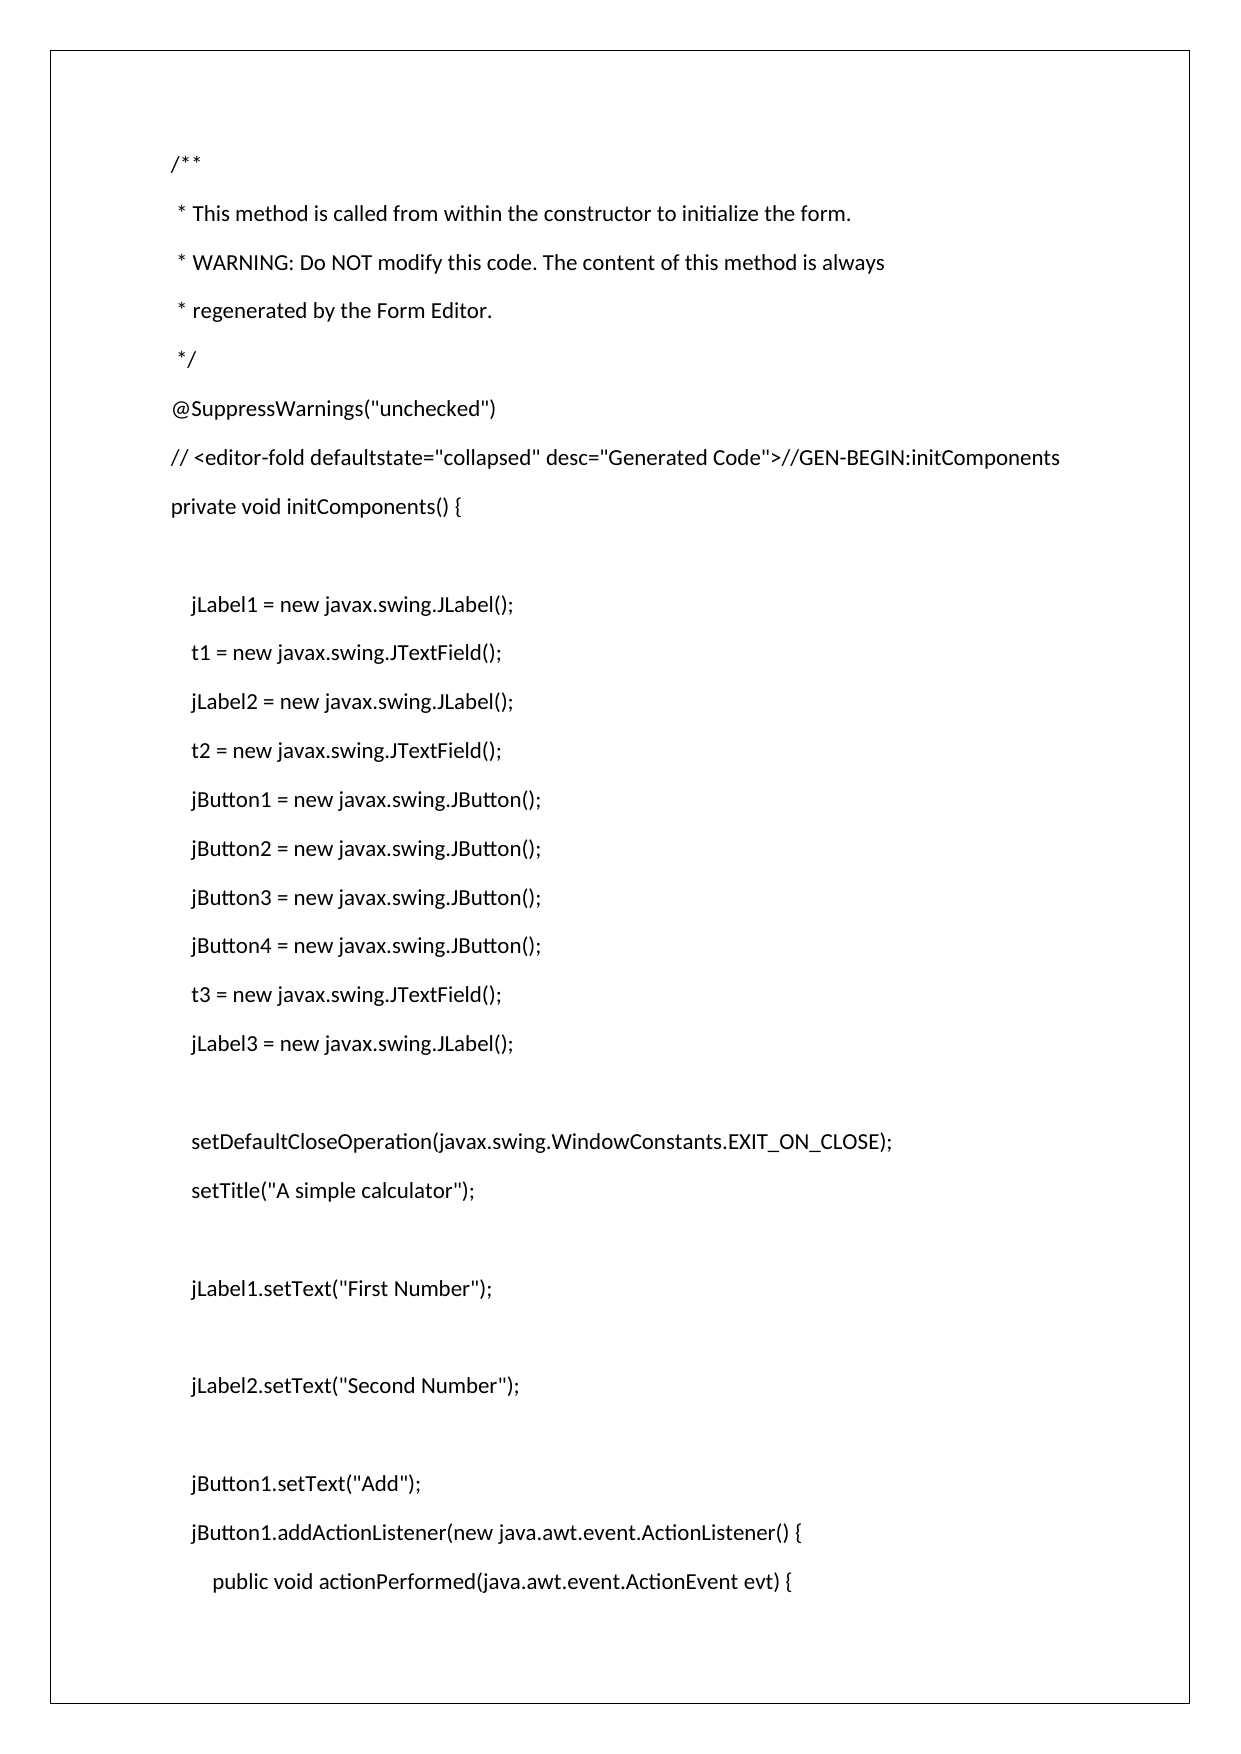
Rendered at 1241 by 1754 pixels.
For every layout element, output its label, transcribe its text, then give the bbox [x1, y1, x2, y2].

text t2 = new javax.swing.JTextField(); [150, 736, 1090, 764]
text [150, 1567, 1090, 1595]
text /** [150, 150, 1090, 178]
text setDefaultCloseOperation(javax.swing.WindowConstants.EXIT_ON_CLOSE); [150, 1127, 1090, 1155]
text jButton1.setText("Add"); [150, 1469, 1090, 1497]
text jButton4 = new javax.swing.JButton(); [150, 932, 1090, 960]
text jButton1.addActionListener(new java.awt.event.ActionListener() { [150, 1518, 1090, 1546]
text * WARNING: Do NOT modify this code. The content of this method is always [150, 248, 1090, 276]
text @SuppressWarnings("unchecked") [150, 394, 1090, 422]
text * This method is called from within the constructor to initialize the form. [150, 199, 1090, 227]
text setTitle("A simple calculator"); [150, 1176, 1090, 1204]
text * regenerated by the Form Editor. [150, 297, 1090, 324]
text private void initComponents() { [150, 492, 1090, 520]
text t1 = new javax.swing.JTextField(); [150, 638, 1090, 667]
text jButton1 = new javax.swing.JButton(); [150, 785, 1090, 813]
text jButton2 = new javax.swing.JButton(); [150, 834, 1090, 862]
text jLabel2.setText("Second Number"); [150, 1371, 1090, 1399]
text t3 = new javax.swing.JTextField(); [150, 981, 1090, 1008]
text jLabel1 = new javax.swing.JLabel(); [150, 590, 1090, 618]
text jLabel3 = new javax.swing.JLabel(); [150, 1029, 1090, 1057]
text // <editor-fold defaultstate="collapsed" desc="Generated Code">//GEN-BEGIN:initComponents [150, 443, 1090, 471]
text */ [150, 345, 1090, 373]
text jLabel2 = new javax.swing.JLabel(); [150, 687, 1090, 715]
text jLabel1.setText("First Number"); [150, 1274, 1090, 1302]
text jButton3 = new javax.swing.JButton(); [150, 883, 1090, 911]
